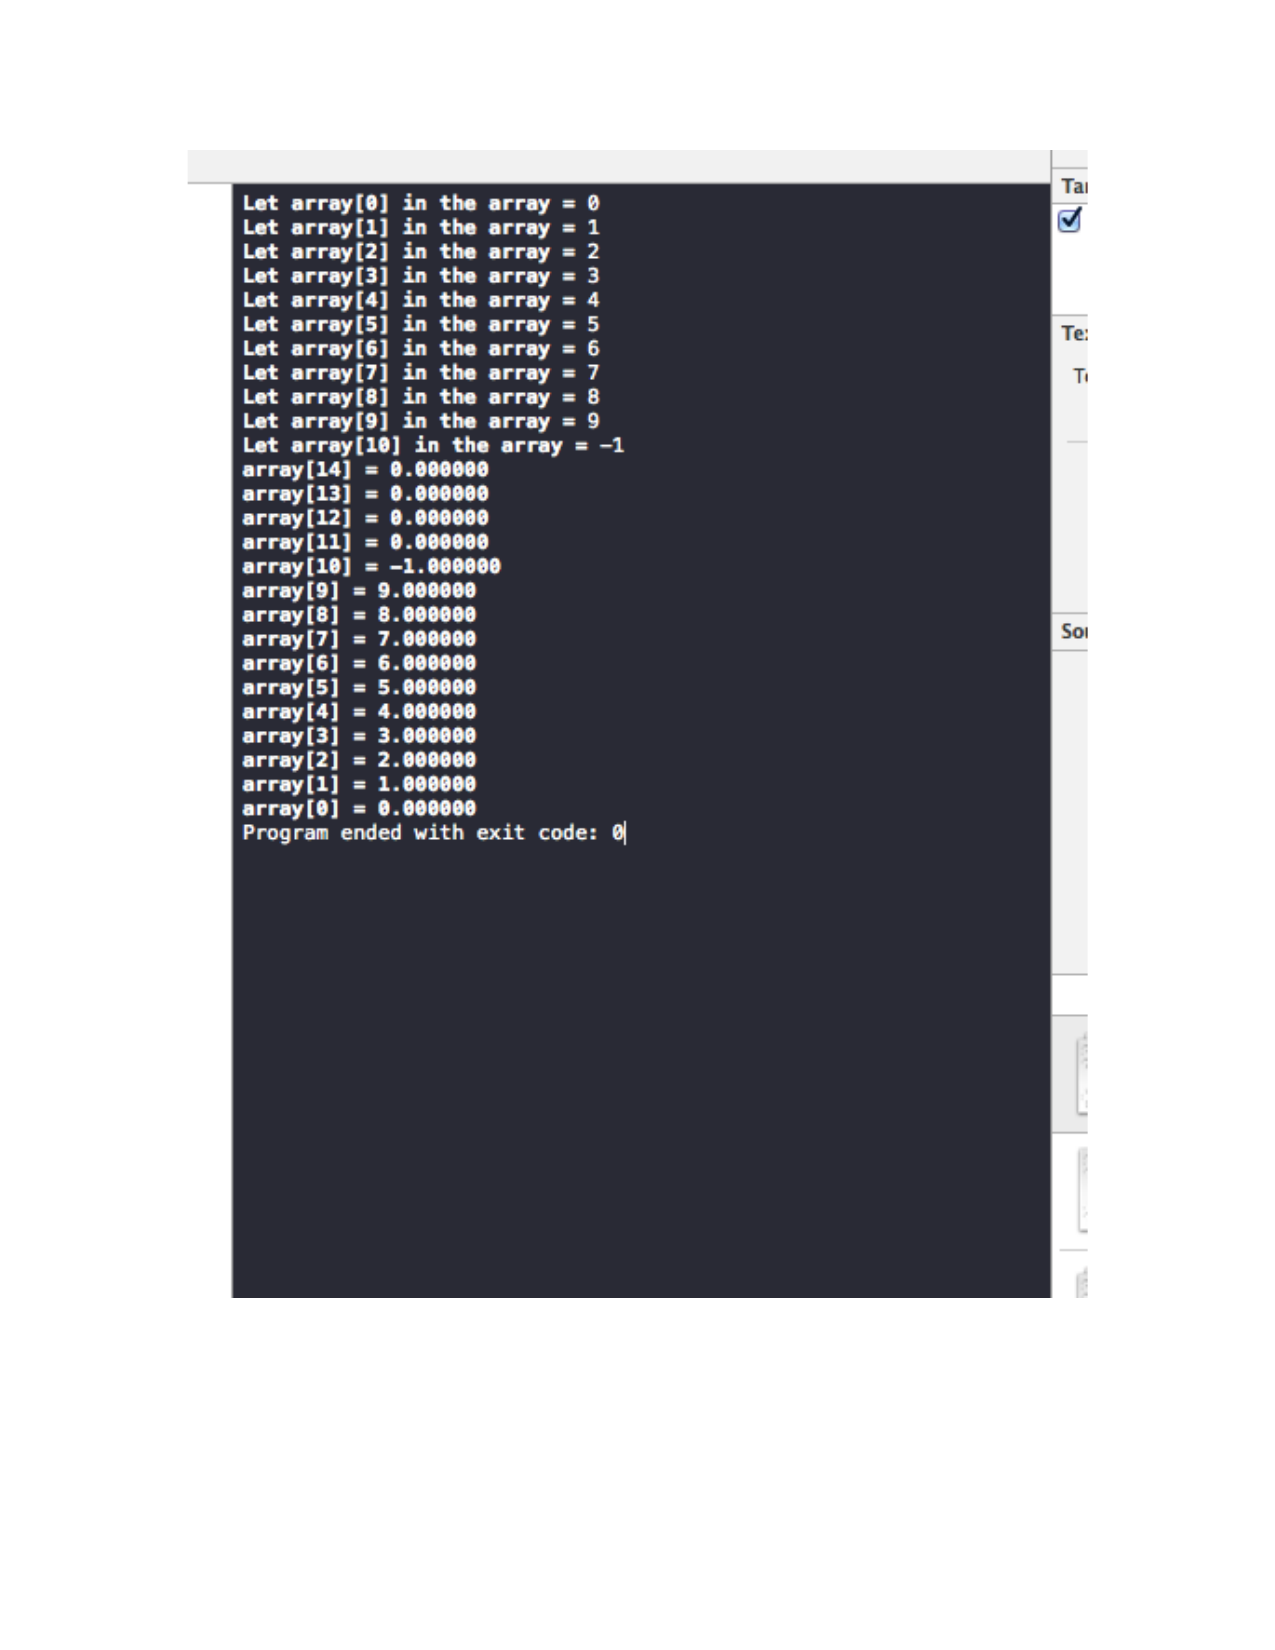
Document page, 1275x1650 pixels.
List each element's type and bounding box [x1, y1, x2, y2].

picture [187, 150, 1088, 1298]
